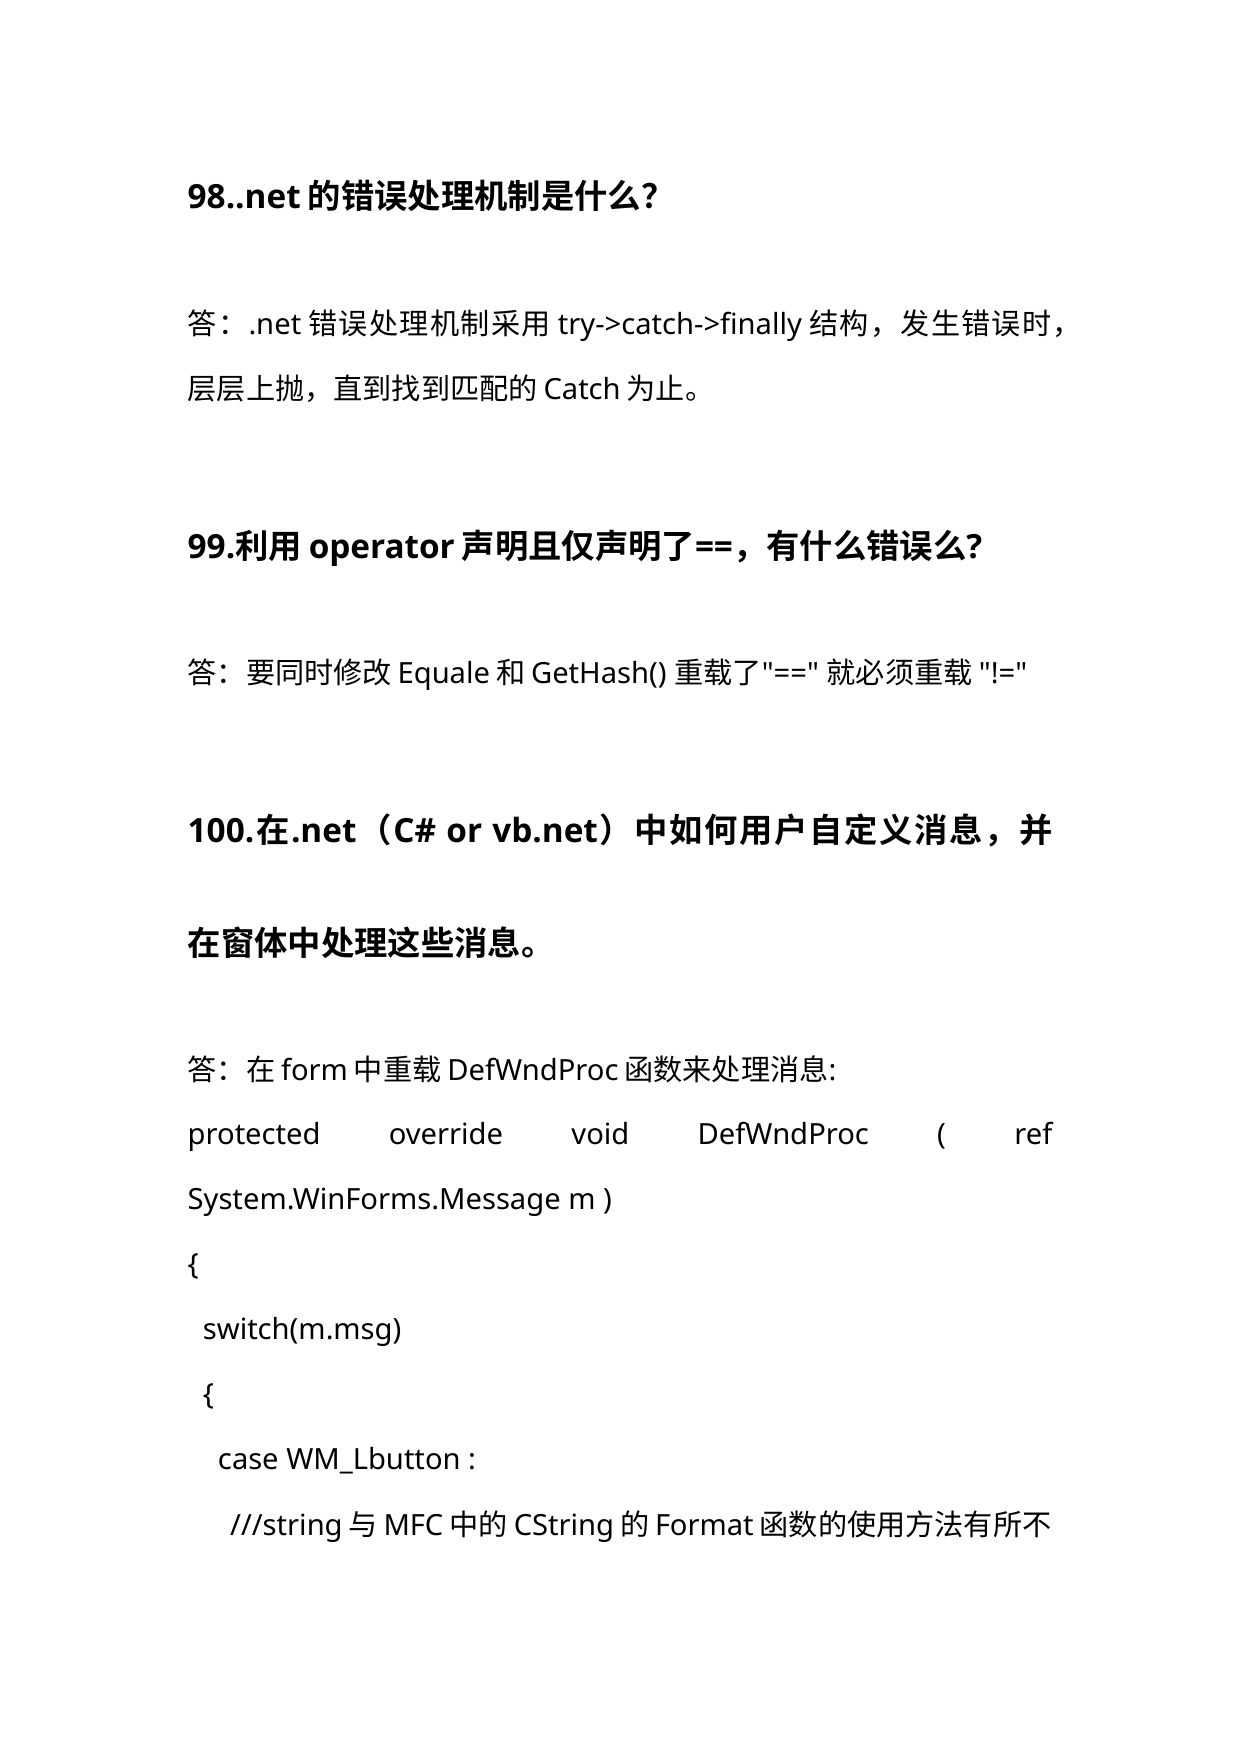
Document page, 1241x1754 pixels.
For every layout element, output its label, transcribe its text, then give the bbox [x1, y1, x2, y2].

subtitle 99.利用operator声明且仅声明了==，有什么错误么? [187, 511, 1053, 576]
subtitle 98..net的错误处理机制是什么？ [187, 162, 1053, 227]
text { [187, 1231, 1053, 1296]
text 答：要同时修改Equale和GetHash() 重载了"==" 就必须重载 "!=" [187, 639, 1053, 704]
text protected override void DefWndProc ( ref System.WinForms.Message m ) [187, 1101, 1053, 1231]
text { [187, 1361, 1053, 1426]
subtitle 100.在.net（C# or vb.net）中如何用户自定义消息，并在窗体中处理这些消息。 [187, 796, 1053, 973]
text 答：.net错误处理机制采用try->catch->finally结构，发生错误时，层层上抛，直到找到匹配的Catch为止。 [187, 289, 1053, 419]
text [187, 1491, 1053, 1556]
text case WM_Lbutton : [187, 1426, 1053, 1491]
text 答：在form中重载DefWndProc函数来处理消息: [187, 1036, 1053, 1101]
text switch(m.msg) [187, 1296, 1053, 1361]
